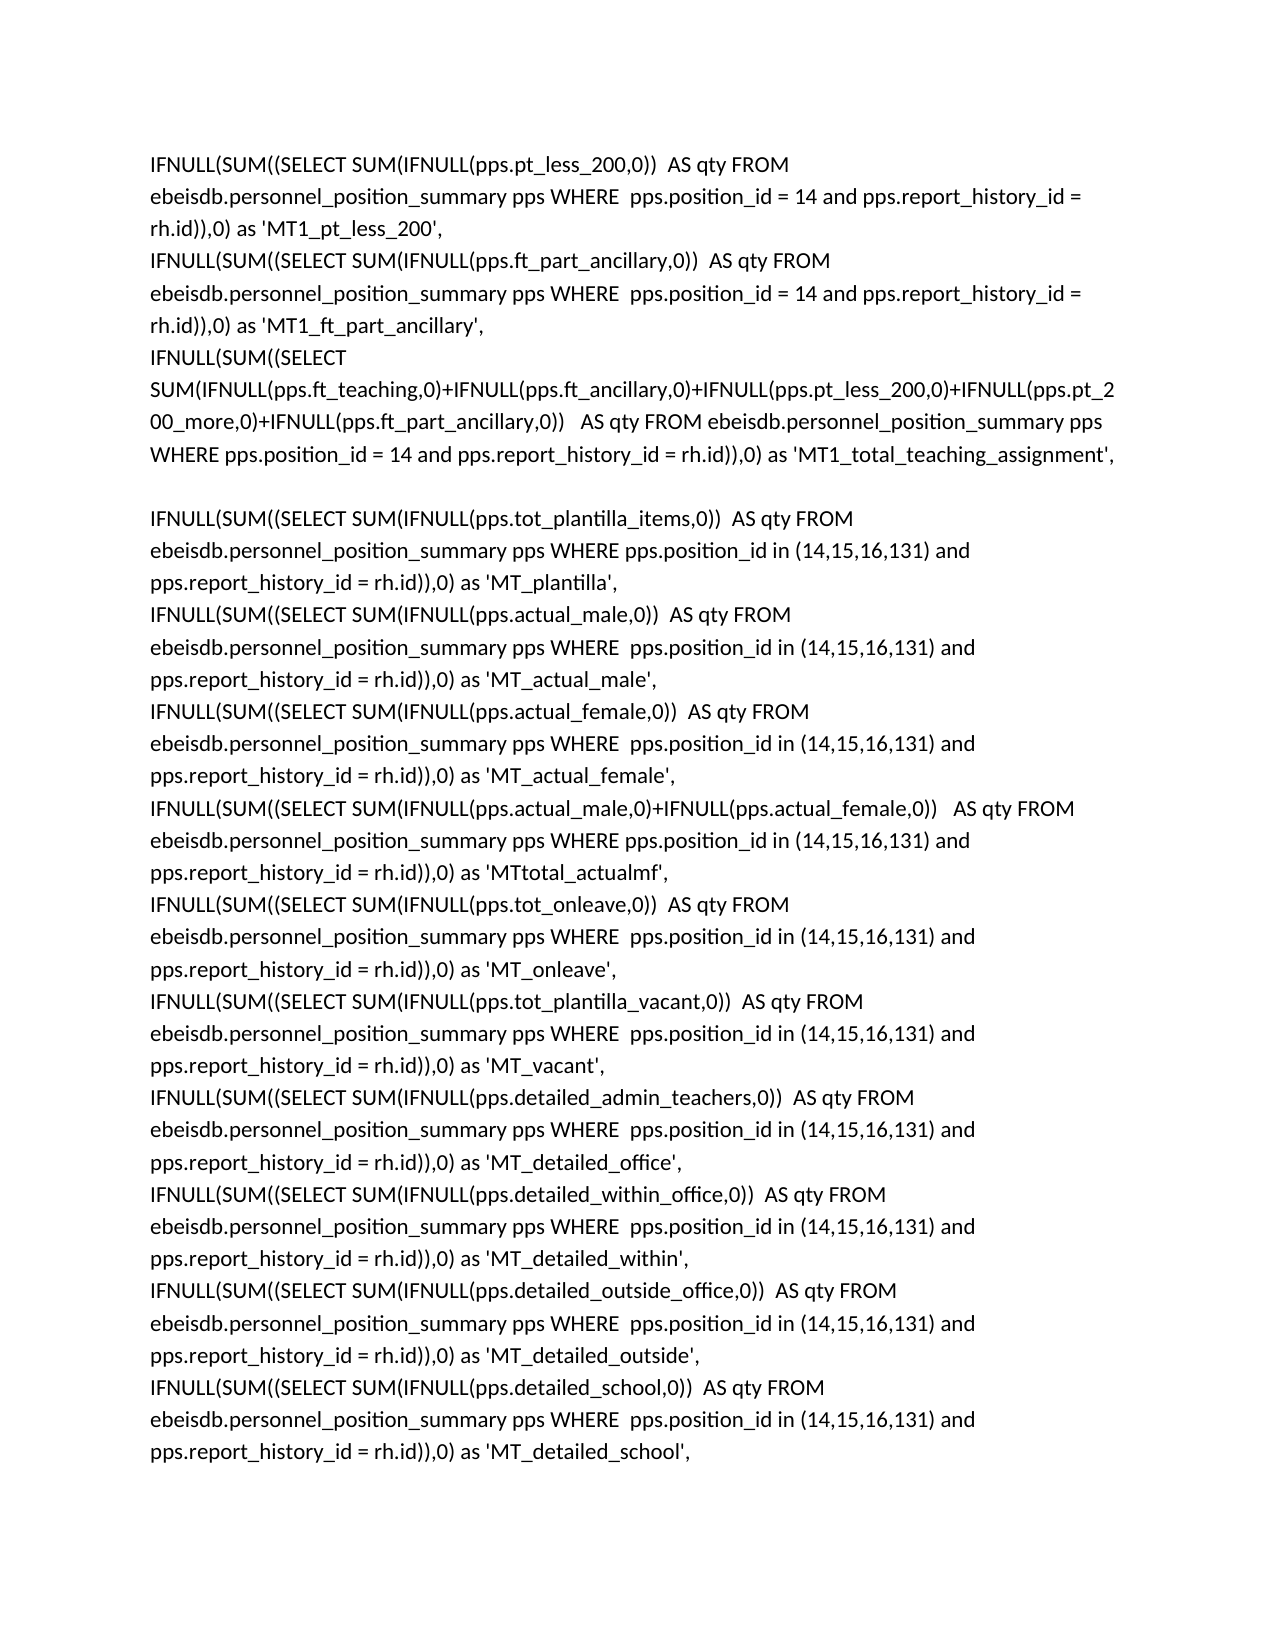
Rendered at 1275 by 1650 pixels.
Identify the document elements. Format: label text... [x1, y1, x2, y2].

text IFNULL(SUM((SELECT SUM(IFNULL(pps.tot_plantilla_vacant,0)) AS qty FROM ebeisdb.personnel_position_summary pps WHERE pps.position_id in (14,15,16,131) and pps.report_history_id = rh.id)),0) as 'MT_vacant', [150, 987, 1125, 1079]
text IFNULL(SUM((SELECT SUM(IFNULL(pps.tot_onleave,0)) AS qty FROM ebeisdb.personnel_position_summary pps WHERE pps.position_id in (14,15,16,131) and pps.report_history_id = rh.id)),0) as 'MT_onleave', [150, 890, 1125, 983]
text IFNULL(SUM((SELECT SUM(IFNULL(pps.detailed_school,0)) AS qty FROM ebeisdb.personnel_position_summary pps WHERE pps.position_id in (14,15,16,131) and pps.report_history_id = rh.id)),0) as 'MT_detailed_school', [150, 1373, 1125, 1466]
text IFNULL(SUM((SELECT SUM(IFNULL(pps.detailed_within_office,0)) AS qty FROM ebeisdb.personnel_position_summary pps WHERE pps.position_id in (14,15,16,131) and pps.report_history_id = rh.id)),0) as 'MT_detailed_within', [150, 1180, 1125, 1272]
text IFNULL(SUM((SELECT SUM(IFNULL(pps.detailed_admin_teachers,0)) AS qty FROM ebeisdb.personnel_position_summary pps WHERE pps.position_id in (14,15,16,131) and pps.report_history_id = rh.id)),0) as 'MT_detailed_office', [150, 1083, 1125, 1176]
text IFNULL(SUM((SELECT SUM(IFNULL(pps.ft_part_ancillary,0)) AS qty FROM ebeisdb.personnel_position_summary pps WHERE pps.position_id = 14 and pps.report_history_id = rh.id)),0) as 'MT1_ft_part_ancillary', [150, 247, 1125, 339]
text IFNULL(SUM((SELECT SUM(IFNULL(pps.pt_less_200,0)) AS qty FROM ebeisdb.personnel_position_summary pps WHERE pps.position_id = 14 and pps.report_history_id = rh.id)),0) as 'MT1_pt_less_200', [150, 150, 1125, 242]
text IFNULL(SUM((SELECT SUM(IFNULL(pps.actual_female,0)) AS qty FROM ebeisdb.personnel_position_summary pps WHERE pps.position_id in (14,15,16,131) and pps.report_history_id = rh.id)),0) as 'MT_actual_female', [150, 697, 1125, 789]
text IFNULL(SUM((SELECT SUM(IFNULL(pps.actual_male,0)+IFNULL(pps.actual_female,0)) AS qty FROM ebeisdb.personnel_position_summary pps WHERE pps.position_id in (14,15,16,131) and pps.report_history_id = rh.id)),0) as 'MTtotal_actualmf', [150, 794, 1125, 886]
text IFNULL(SUM((SELECT SUM(IFNULL(pps.ft_teaching,0)+IFNULL(pps.ft_ancillary,0)+IFNULL(pps.pt_less_200,0)+IFNULL(pps.pt_200_more,0)+IFNULL(pps.ft_part_ancillary,0)) AS qty FROM ebeisdb.personnel_position_summary pps WHERE pps.position_id = 14 and pps.report_history_id = rh.id)),0) as 'MT1_total_teaching_assignment', [150, 343, 1125, 468]
text IFNULL(SUM((SELECT SUM(IFNULL(pps.actual_male,0)) AS qty FROM ebeisdb.personnel_position_summary pps WHERE pps.position_id in (14,15,16,131) and pps.report_history_id = rh.id)),0) as 'MT_actual_male', [150, 601, 1125, 693]
text IFNULL(SUM((SELECT SUM(IFNULL(pps.detailed_outside_office,0)) AS qty FROM ebeisdb.personnel_position_summary pps WHERE pps.position_id in (14,15,16,131) and pps.report_history_id = rh.id)),0) as 'MT_detailed_outside', [150, 1277, 1125, 1369]
text IFNULL(SUM((SELECT SUM(IFNULL(pps.tot_plantilla_items,0)) AS qty FROM ebeisdb.personnel_position_summary pps WHERE pps.position_id in (14,15,16,131) and pps.report_history_id = rh.id)),0) as 'MT_plantilla', [150, 504, 1125, 596]
